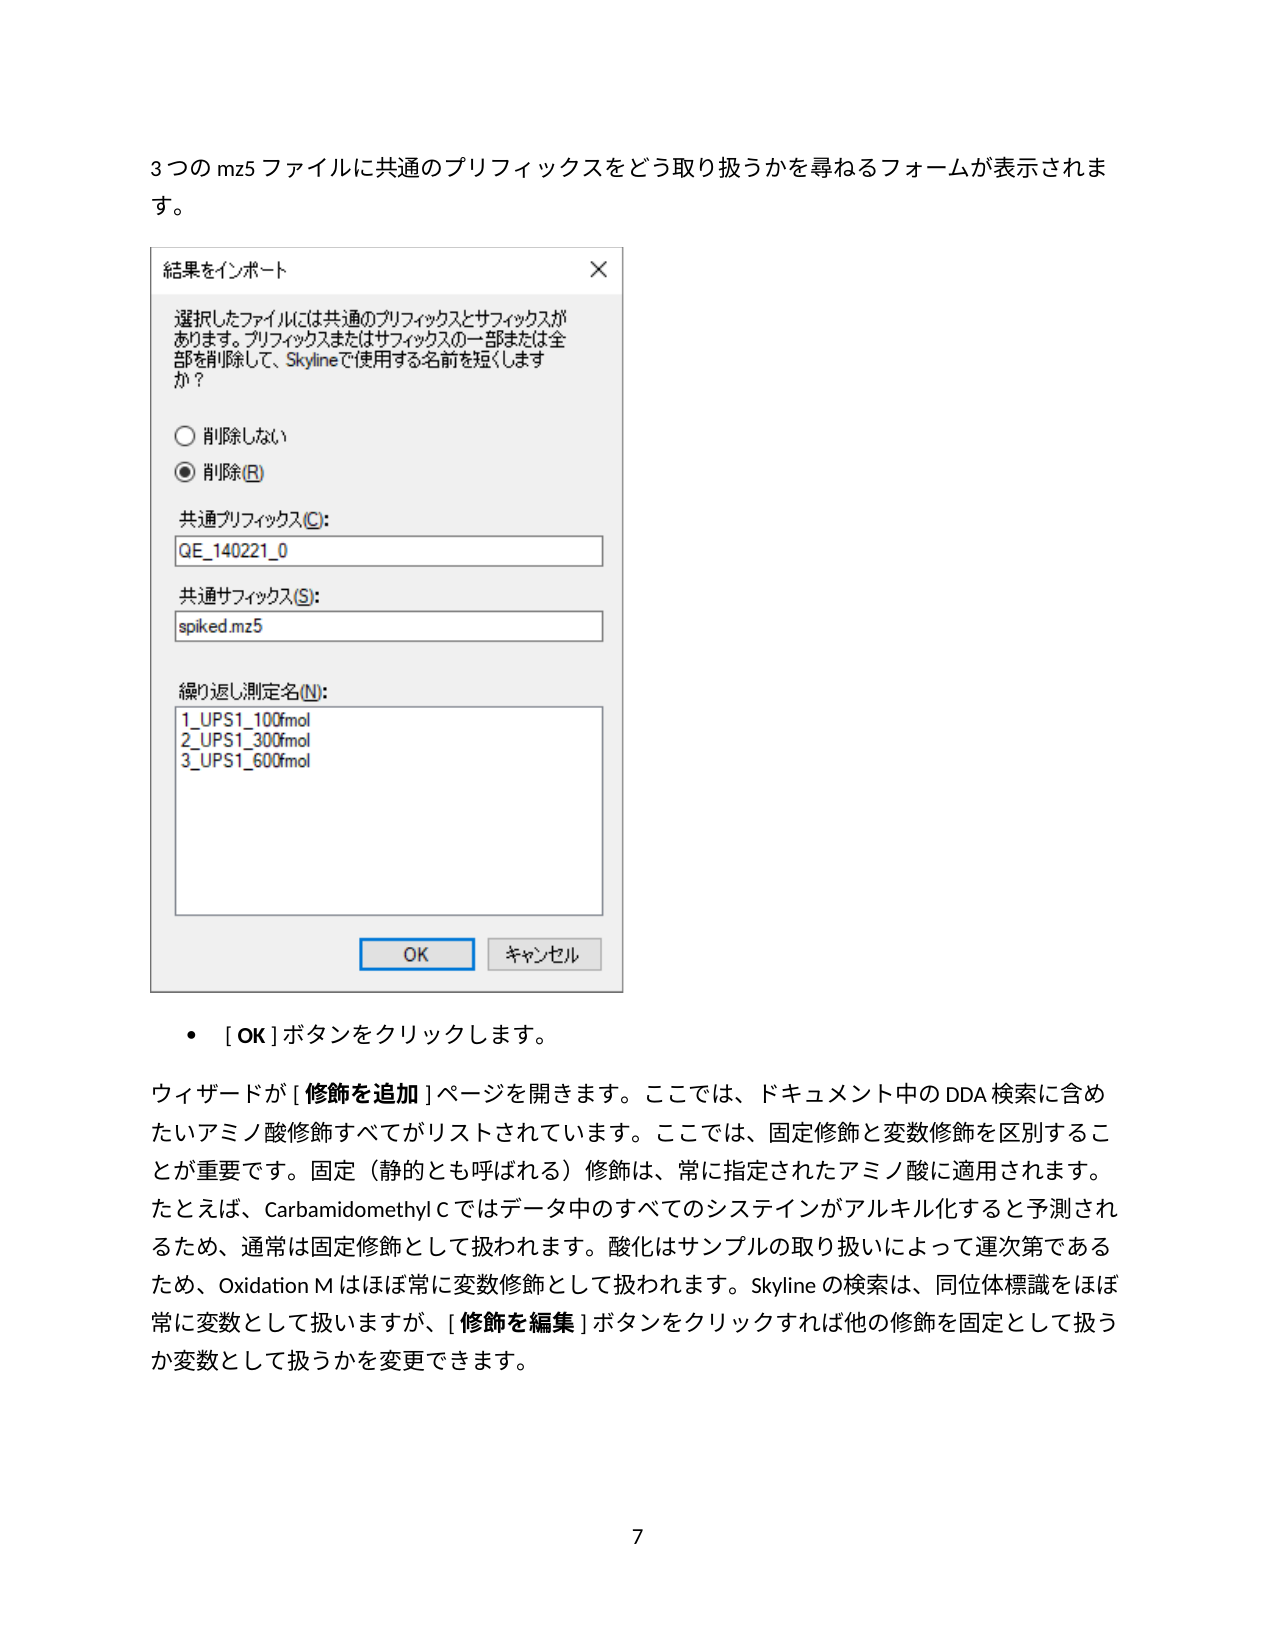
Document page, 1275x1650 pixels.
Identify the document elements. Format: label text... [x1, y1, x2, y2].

text 3つのmz5ファイルに共通のプリフィックスをどう取り扱うかを尋ねるフォームが表示されます。 [150, 150, 1125, 221]
text ウィザードが [ 修飾を追加 ] ページを開きます。ここでは、ドキュメント中のDDA検索に含めたいアミノ酸修飾すべてがリストされています。ここでは、固定修飾と変数修飾を区別することが重要です。固定（静的とも呼ばれる）修飾は、常に指定されたアミノ酸に適用されます。たとえば、Carbamidomethyl Cではデータ中のすべてのシステインがアルキル化すると予測されるため、通常は固定修飾として扱われます。酸化はサンプルの取り扱いによって運次第であるため、Oxidation Mはほぼ常に変数修飾として扱われます。Skylineの検索は、同位体標識をほぼ常に変数として扱いますが、[ 修飾を編集 ] ボタンをクリックすれば他の修飾を固定として扱うか変数として扱うかを変更できます。 [150, 1076, 1125, 1376]
picture [150, 247, 624, 993]
list [ OK ] ボタンをクリックします。 [187, 1017, 1125, 1051]
